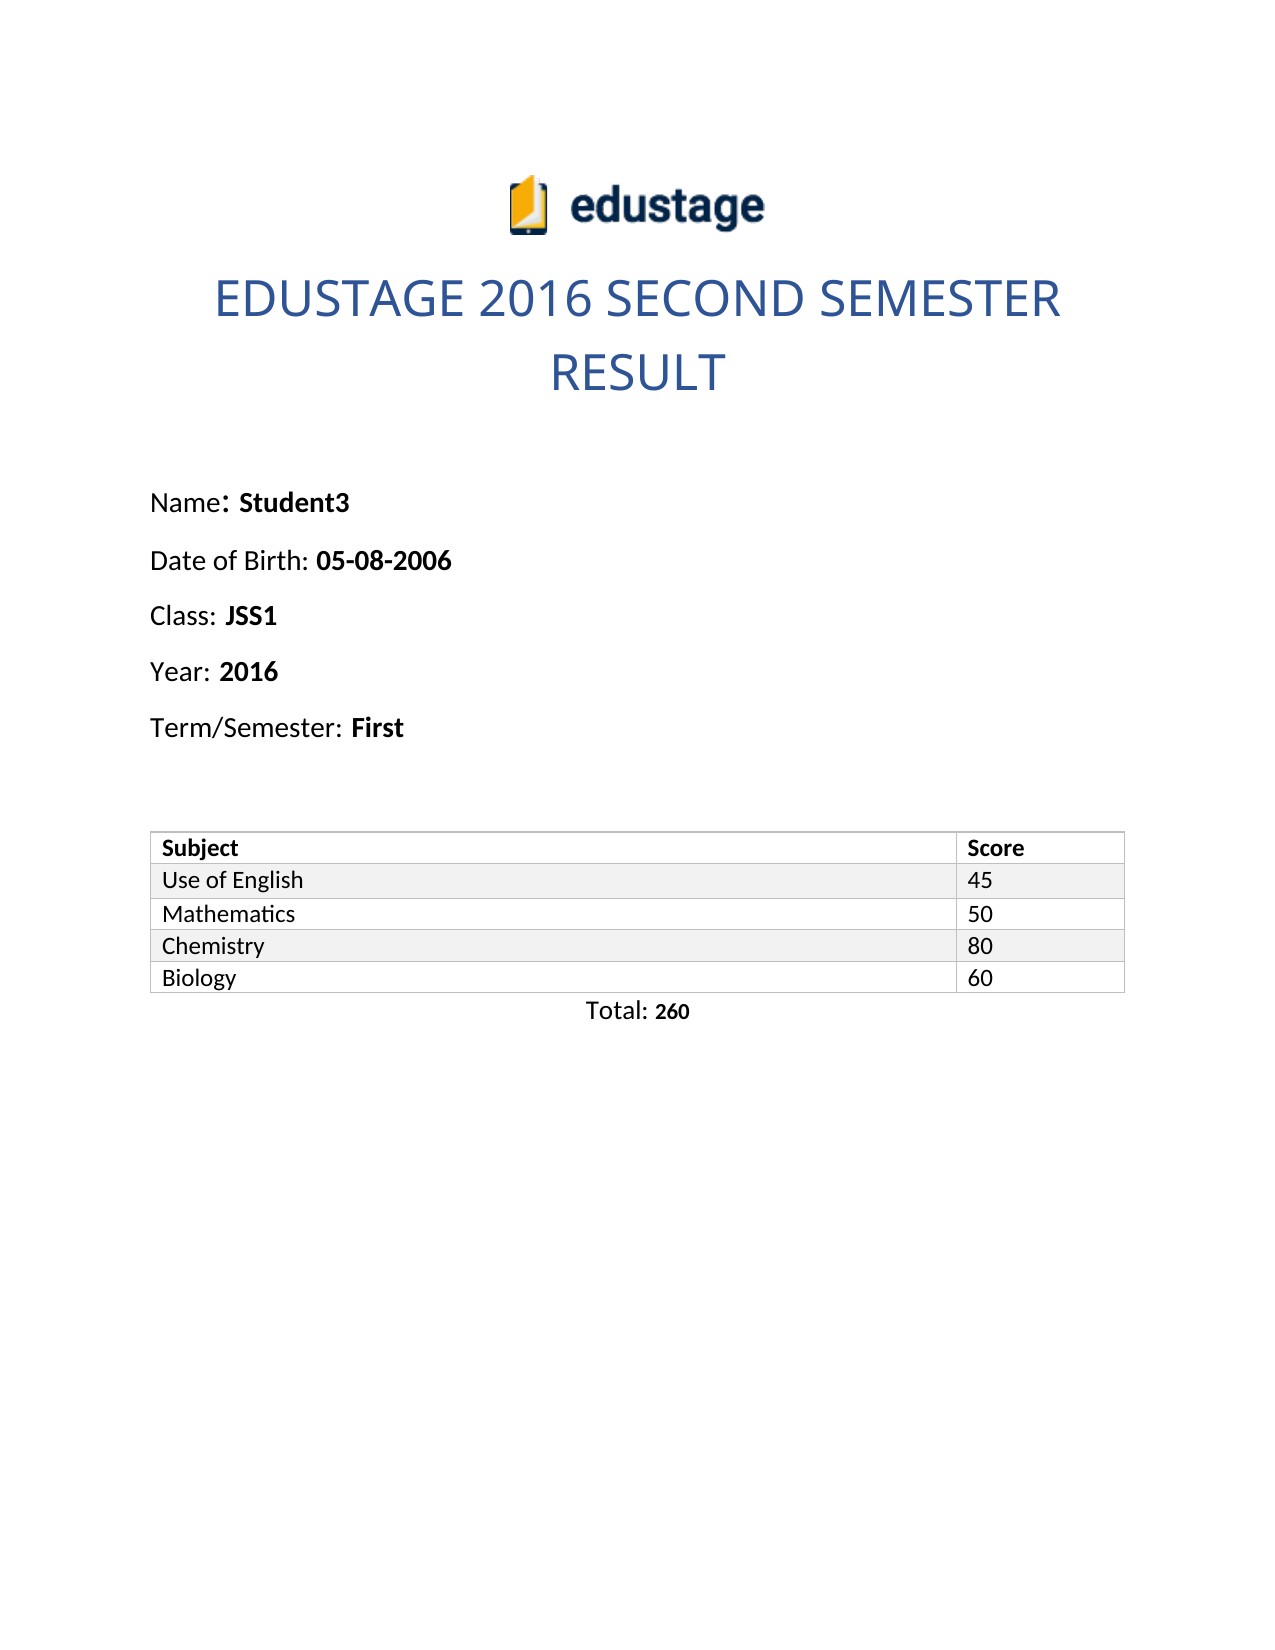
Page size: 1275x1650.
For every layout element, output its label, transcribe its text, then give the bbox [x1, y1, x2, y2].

text Name: Student3 [150, 476, 1125, 522]
text Class: JSS1 [150, 597, 1125, 633]
table_cell Chemistry [151, 930, 956, 961]
picture [510, 175, 765, 235]
text Date of Birth: 05-08-2006 [150, 542, 1125, 578]
table_header Score [957, 833, 1124, 863]
text Year: 2016 [150, 653, 1125, 689]
table_cell 60 [957, 962, 1124, 992]
text Term/Semester: First [150, 709, 1125, 745]
table_cell Biology [151, 962, 956, 992]
table_cell 50 [957, 899, 1124, 929]
text Total: 260 [150, 993, 1125, 1026]
table_header Subject [151, 833, 956, 863]
table_cell Mathematics [151, 899, 956, 929]
table_cell 80 [957, 930, 1124, 961]
subtitle EDUSTAGE 2016 SECOND SEMESTER RESULT [150, 263, 1125, 405]
table_cell 45 [957, 864, 1124, 898]
table_cell Use of English [151, 864, 956, 898]
